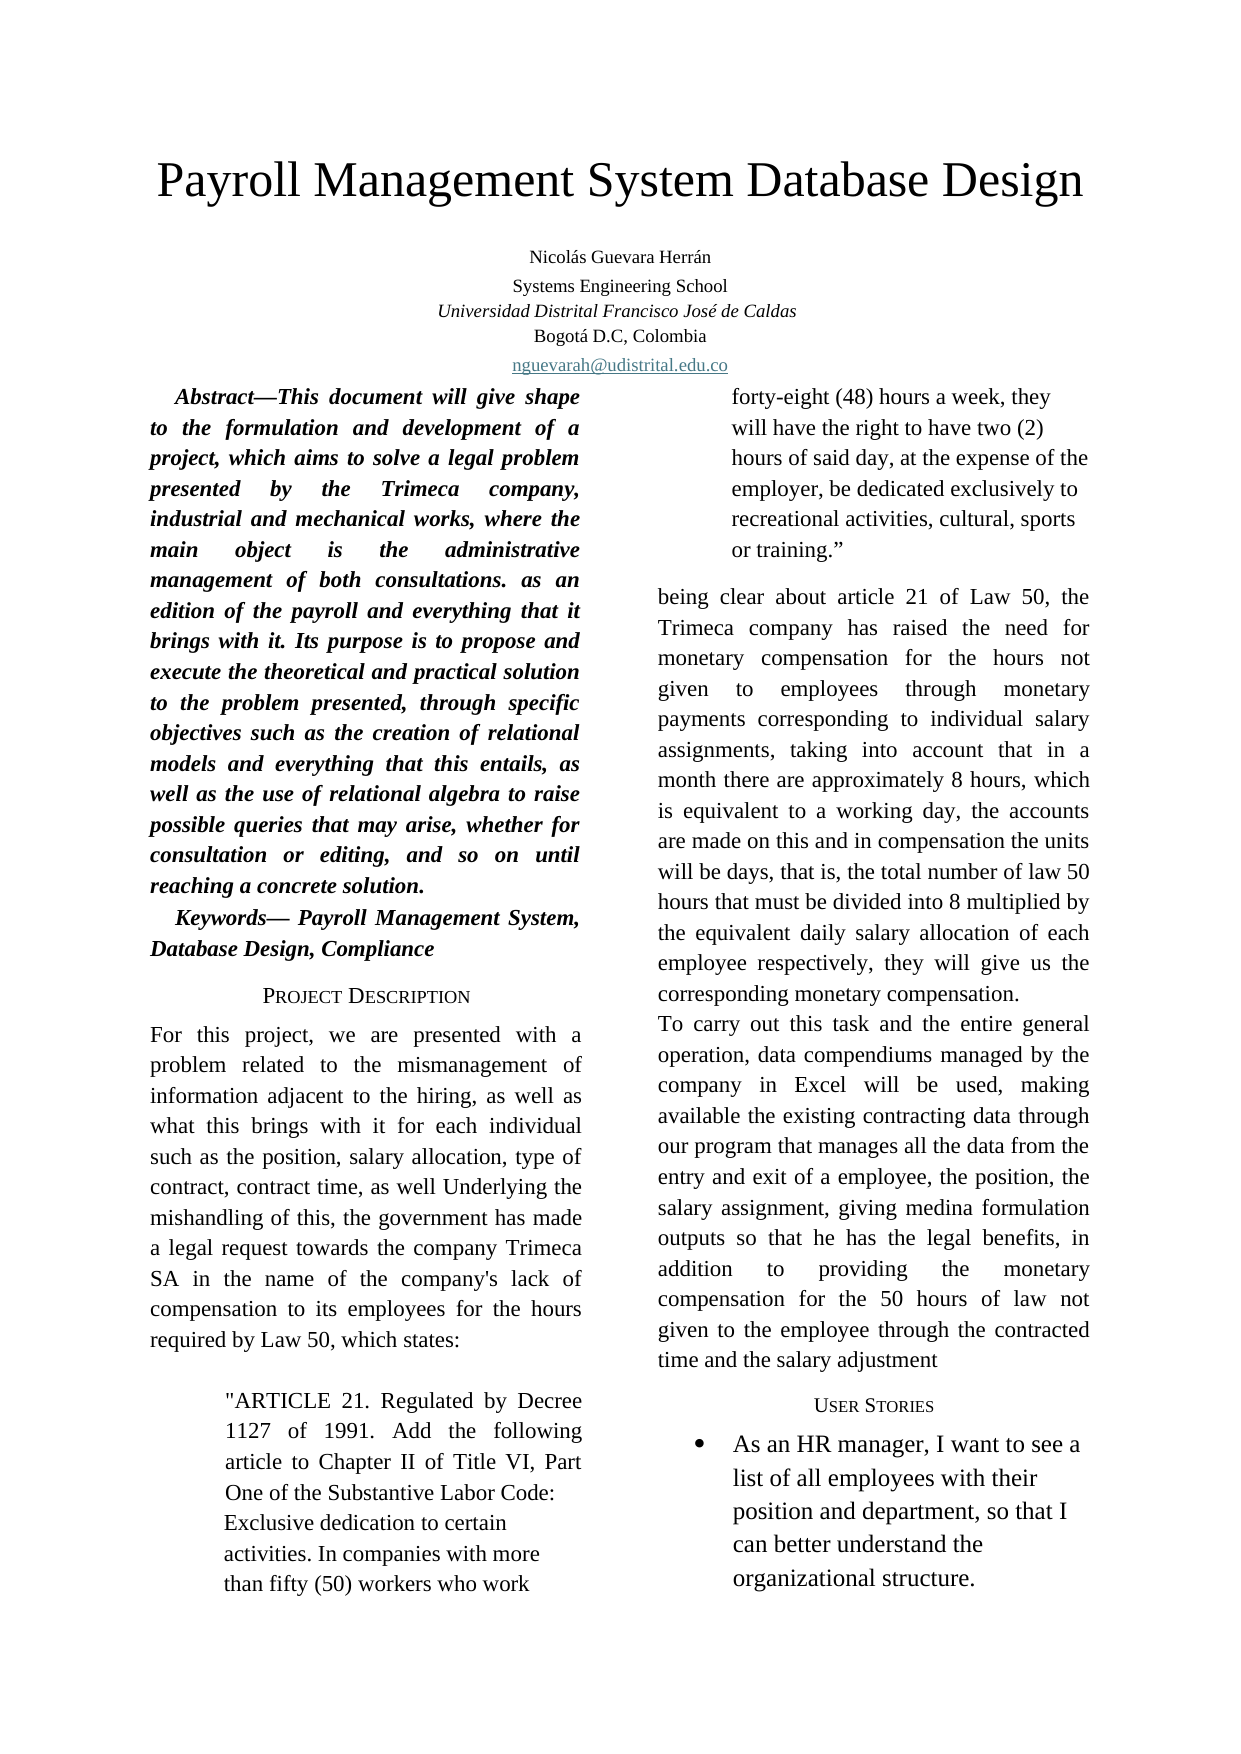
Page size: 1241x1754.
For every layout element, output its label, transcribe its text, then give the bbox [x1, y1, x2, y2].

text Keywords— Payroll Management System, Database Design, Compliance [150, 904, 583, 961]
text nguevarah@udistrital.edu.co [150, 354, 1090, 376]
subtitle Project Description [150, 982, 583, 1008]
subtitle User Stories [658, 1393, 1090, 1417]
text Systems Engineering School Universidad Distrital Francisco José de Caldas Bogotá D.C, Colombia [150, 275, 1090, 347]
text Exclusive dedication to certain activities. In companies with more than fifty (50) workers who work forty-eight (48) hours a week, they will have the right to have two (2) hours of said day, at the expense of the employer, be dedicated exclusively to recreational activities, cultural, sports or training.” [731, 383, 1090, 562]
text being clear about article 21 of Law 50, the Trimeca company has raised the need for monetary compensation for the hours not given to employees through monetary payments corresponding to individual salary assignments, taking into account that in a month there are approximately 8 hours, which is equivalent to a working day, the accounts are made on this and in compensation the units will be days, that is, the total number of law 50 hours that must be divided into 8 multiplied by the equivalent daily salary allocation of each employee respectively, they will give us the corresponding monetary compensation. [658, 583, 1090, 1006]
text Exclusive dedication to certain activities. In companies with more than fifty (50) workers who work forty-eight (48) hours a week, they will have the right to have two (2) hours of said day, at the expense of the employer, be dedicated exclusively to recreational activities, cultural, sports or training.” [224, 1509, 583, 1597]
text "ARTICLE 21. Regulated by Decree 1127 of 1991. Add the following article to Chapter II of Title VI, Part One of the Substantive Labor Code: [225, 1387, 583, 1505]
text Nicolás Guevara Herrán [150, 246, 1090, 267]
text Abstract—This document will give shape to the formulation and development of a project, which aims to solve a legal problem presented by the Trimeca company, industrial and mechanical works, where the main object is the administrative management of both consultations. as an edition of the payroll and everything that it brings with it. Its purpose is to propose and execute the theoretical and practical solution to the problem presented, through specific objectives such as the creation of relational models and everything that this entails, as well as the use of relational algebra to raise possible queries that may arise, whether for consultation or editing, and so on until reaching a concrete solution. [150, 383, 583, 898]
title Payroll Management System Database Design [150, 150, 1090, 207]
text For this project, we are presented with a problem related to the mismanagement of information adjacent to the hiring, as well as what this brings with it for each individual such as the position, salary allocation, type of contract, contract time, as well Underlying the mishandling of this, the government has made a legal request towards the company Trimeca SA in the name of the company's lack of compensation to its employees for the hours required by Law 50, which states: [150, 1021, 583, 1352]
